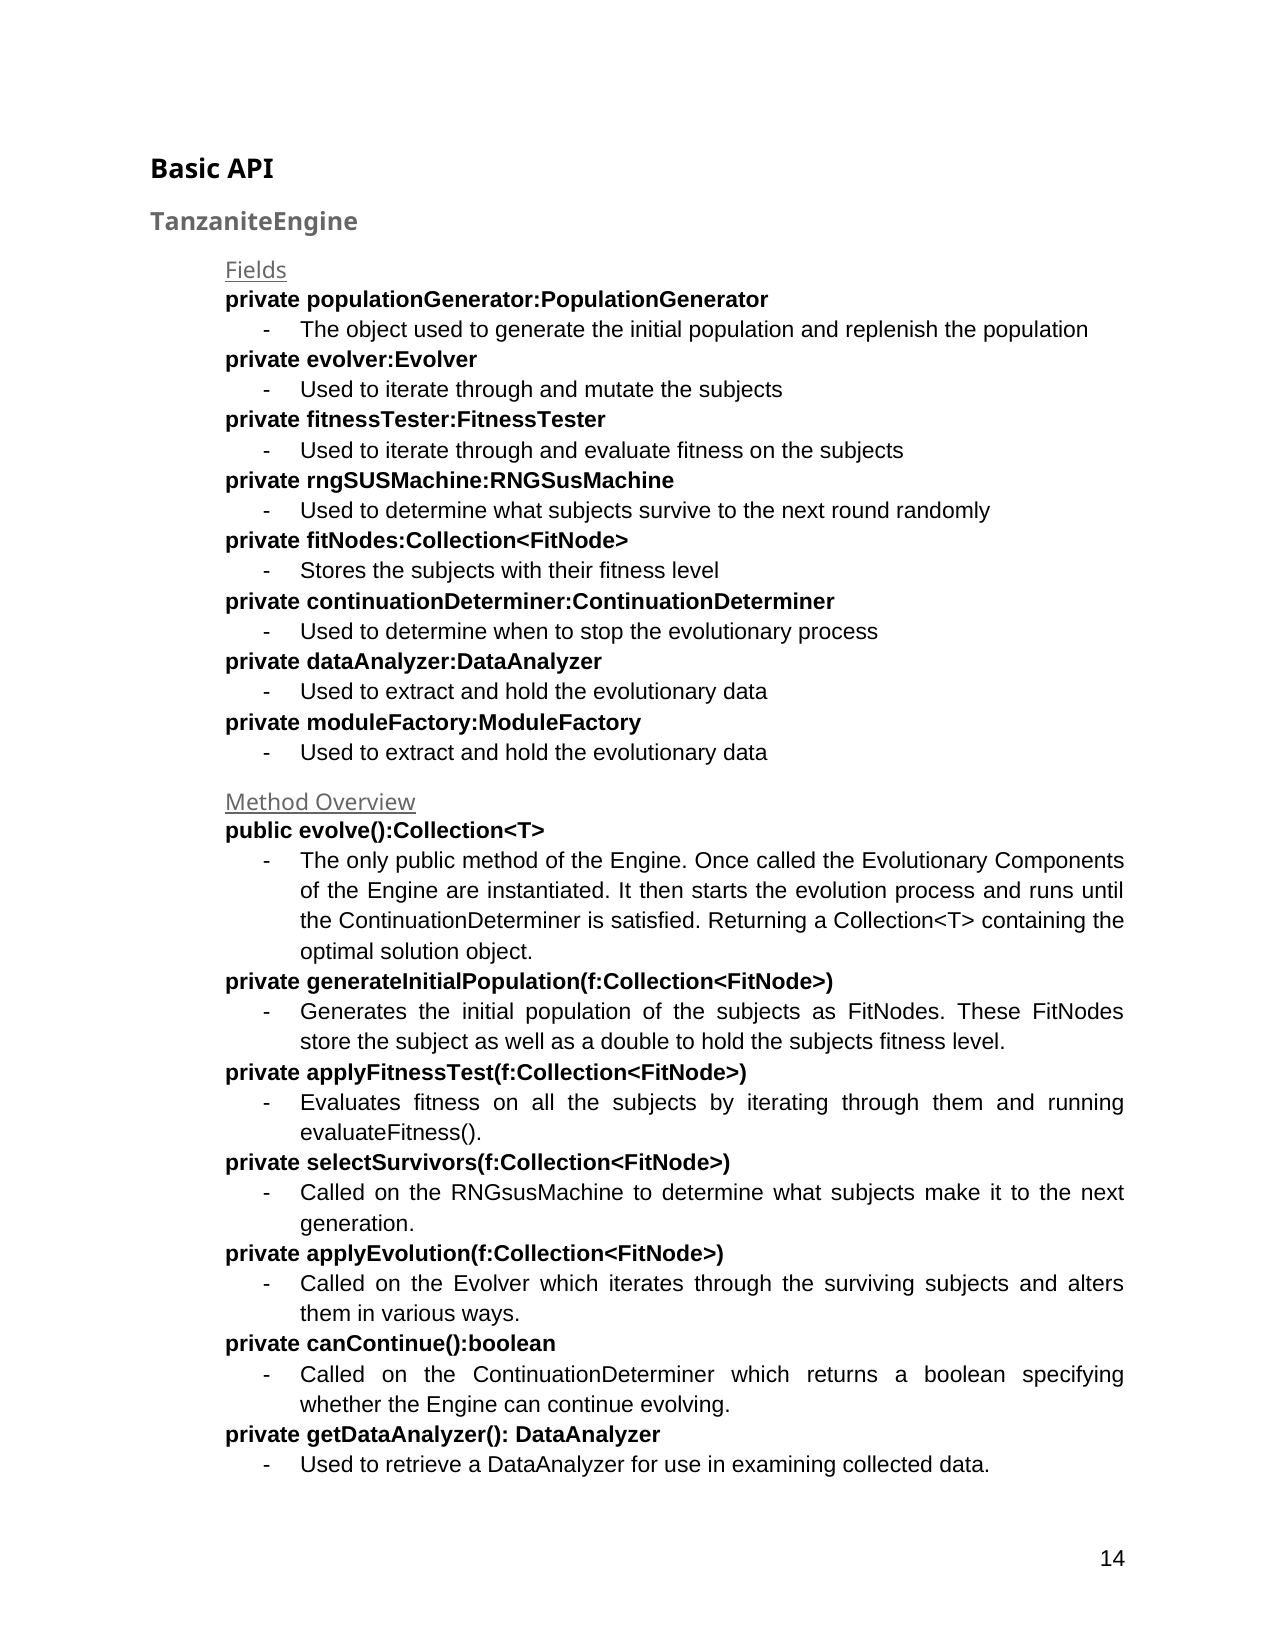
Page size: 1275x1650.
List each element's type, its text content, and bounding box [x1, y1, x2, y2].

subtitle Method Overview [225, 786, 1125, 817]
list Called on the RNGsusMachine to determine what subjects make it to the next generation. [263, 1179, 1125, 1236]
text private populationGenerator:PopulationGenerator [225, 286, 1125, 312]
text private rngSUSMachine:RNGSusMachine [225, 467, 1125, 493]
list The only public method of the Engine. Once called the Evolutionary Components of the Engine are instantiated. It then starts the evolution process and runs until the ContinuationDeterminer is satisfied. Returning a Collection<T> containing the optimal solution object. [263, 847, 1125, 964]
list Used to determine when to stop the evolutionary process [263, 618, 1125, 644]
text private dataAnalyzer:DataAnalyzer [225, 648, 1125, 674]
text private canContinue():boolean [225, 1330, 1125, 1357]
list Generates the initial population of the subjects as FitNodes. These FitNodes store the subject as well as a double to hold the subjects fitness level. [263, 998, 1125, 1054]
list The object used to generate the initial population and replenish the population [263, 316, 1125, 342]
list Used to iterate through and evaluate fitness on the subjects [263, 437, 1125, 463]
subtitle Basic API [150, 150, 1125, 187]
text private continuationDeterminer:ContinuationDeterminer [225, 588, 1125, 614]
list Evaluates fitness on all the subjects by iterating through them and running evaluateFitness(). [263, 1089, 1125, 1145]
text private applyEvolution(f:Collection<FitNode>) [225, 1240, 1125, 1266]
text private selectSurvivors(f:Collection<FitNode>) [225, 1149, 1125, 1175]
text private fitNodes:Collection<FitNode> [225, 527, 1125, 553]
list Used to extract and hold the evolutionary data [263, 678, 1125, 704]
text private generateInitialPopulation(f:Collection<FitNode>) [225, 968, 1125, 994]
text private getDataAnalyzer(): DataAnalyzer [225, 1421, 1125, 1447]
subtitle TanzaniteEngine [150, 203, 1125, 238]
list Used to iterate through and mutate the subjects [263, 376, 1125, 402]
text public evolve():Collection<T> [225, 817, 1125, 843]
list Stores the subjects with their fitness level [263, 557, 1125, 584]
text private evolver:Evolver [225, 346, 1125, 372]
text private applyFitnessTest(f:Collection<FitNode>) [225, 1058, 1125, 1085]
text private moduleFactory:ModuleFactory [225, 708, 1125, 735]
list Used to retrieve a DataAnalyzer for use in examining collected data. [263, 1451, 1125, 1477]
list Used to extract and hold the evolutionary data [263, 739, 1125, 765]
list Used to determine what subjects survive to the next round randomly [263, 497, 1125, 523]
subtitle Fields [225, 254, 1125, 286]
list Called on the Evolver which iterates through the surviving subjects and alters them in various ways. [263, 1270, 1125, 1326]
text private fitnessTester:FitnessTester [225, 406, 1125, 433]
list Called on the ContinuationDeterminer which returns a boolean specifying whether the Engine can continue evolving. [263, 1361, 1125, 1417]
